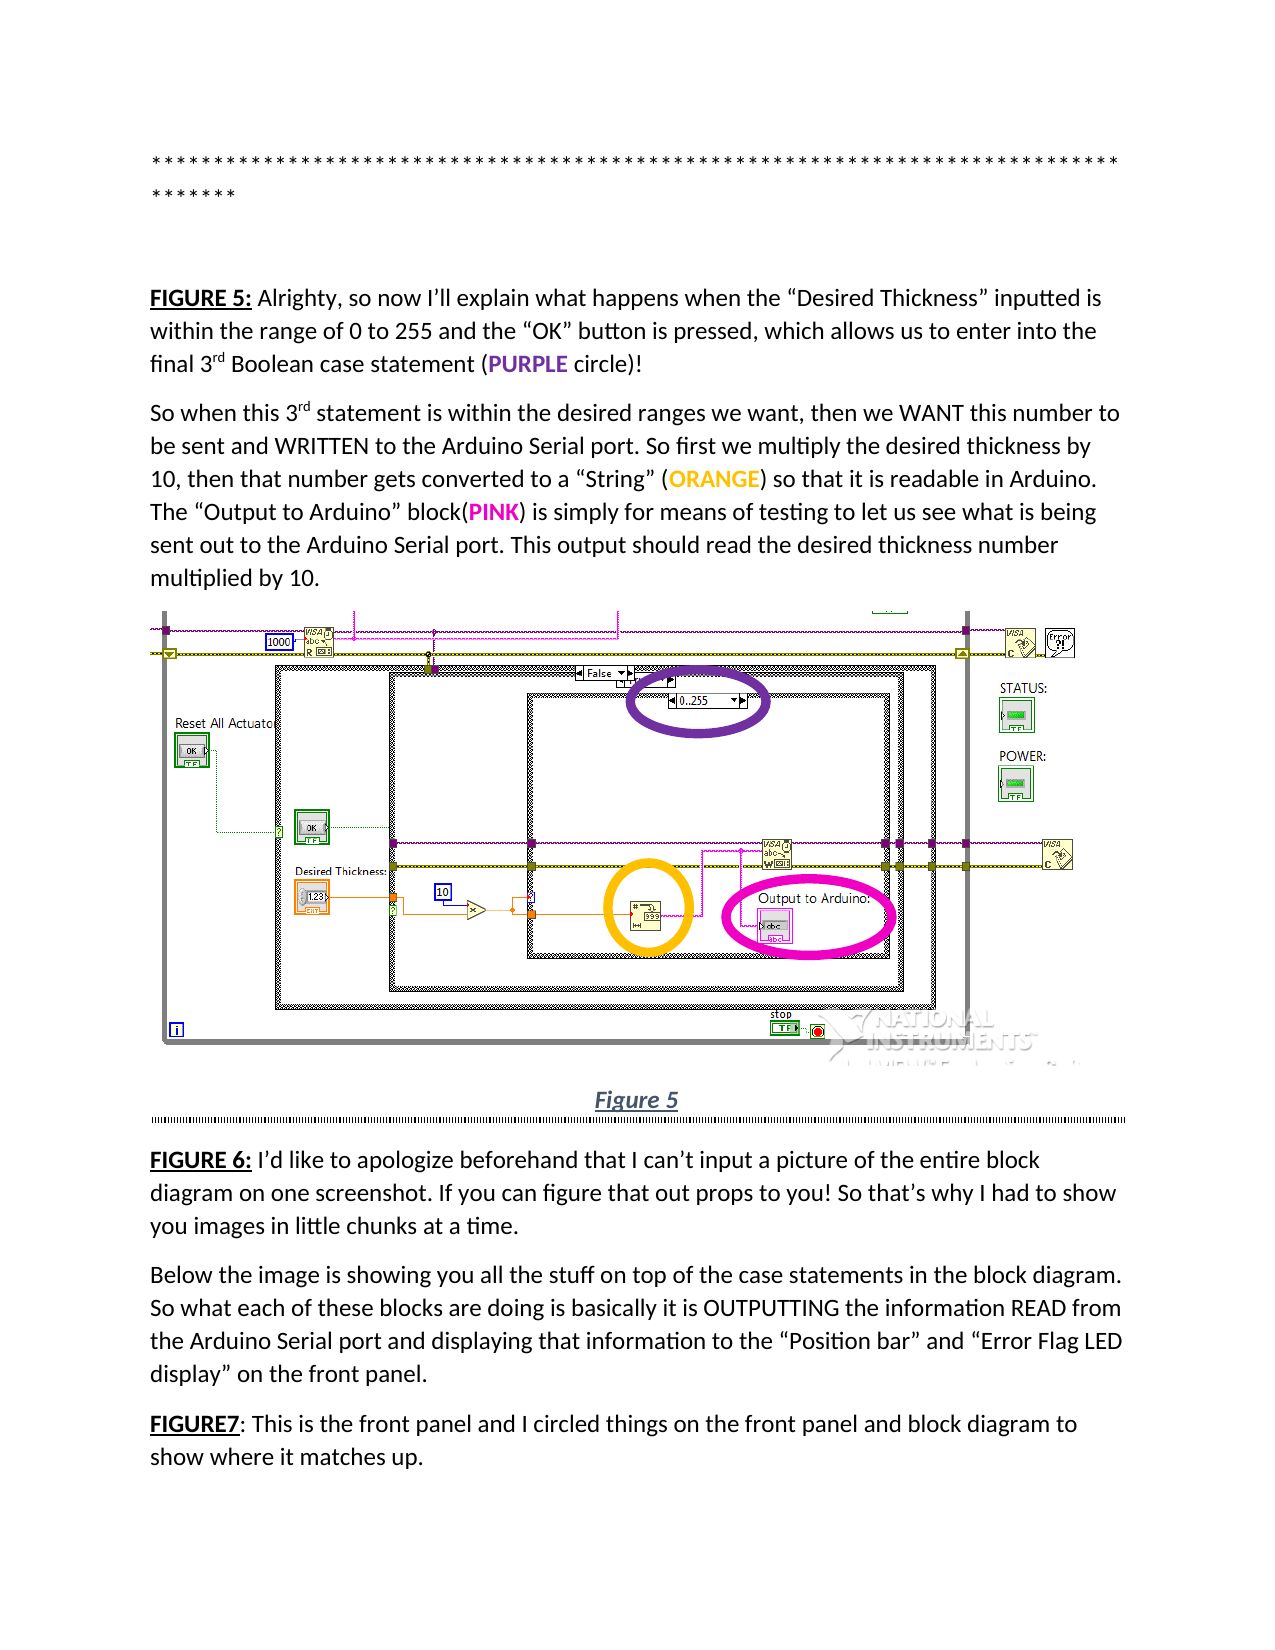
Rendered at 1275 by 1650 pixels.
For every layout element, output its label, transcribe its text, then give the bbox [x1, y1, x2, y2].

text FIGURE 6: I’d like to apologize beforehand that I can’t input a picture of the entire block diagram on one screenshot. If you can figure that out props to you! So that’s why I had to show you images in little chunks at a time. [150, 1144, 1125, 1241]
text FIGURE 5: Alrighty, so now I’ll explain what happens when the “Desired Thickness” inputted is within the range of 0 to 255 and the “OK” button is pressed, which allows us to enter into the final 3rd Boolean case statement (PURPLE circle)! [150, 282, 1125, 378]
text Below the image is showing you all the stuff on top of the case statements in the block diagram. So what each of these blocks are doing is basically it is OUTPUTTING the information READ from the Arduino Serial port and displaying that information to the “Position bar” and “Error Flag LED display” on the front panel. [150, 1259, 1125, 1389]
text FIGURE7: This is the front panel and I circled things on the front panel and block diagram to show where it matches up. [150, 1408, 1125, 1471]
text So when this 3rd statement is within the desired ranges we want, then we WANT this number to be sent and WRITTEN to the Arduino Serial port. So first we multiply the desired thickness by 10, then that number gets converted to a “String” (ORANGE) so that it is readable in Arduino. The “Output to Arduino” block(PINK) is simply for means of testing to let us see what is being sent out to the Arduino Serial port. This output should read the desired thickness number multiplied by 10. [150, 397, 1125, 593]
text Figure 5 [150, 1084, 1125, 1123]
picture [150, 611, 1116, 1066]
text ************************************************************************************* [150, 150, 1125, 213]
